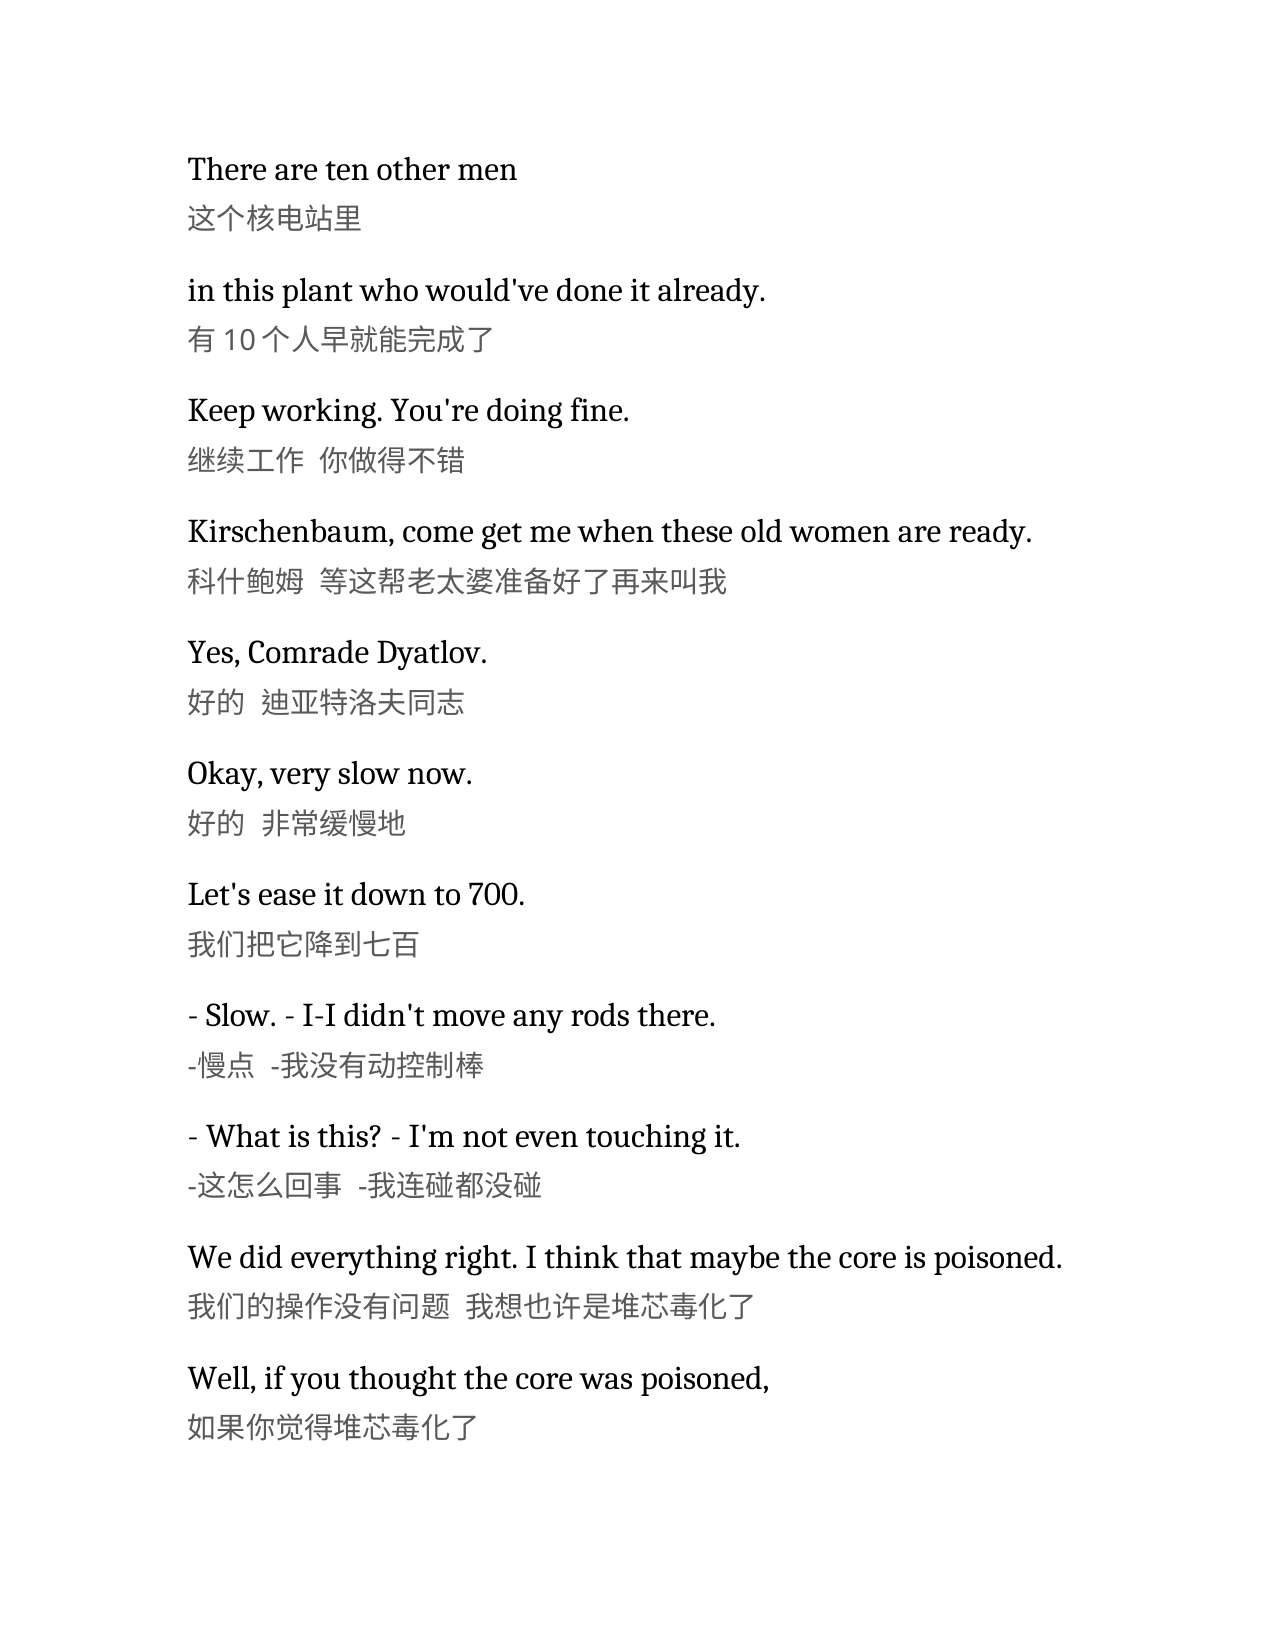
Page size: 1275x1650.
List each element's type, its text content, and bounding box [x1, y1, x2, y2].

text 如果你觉得堆芯毒化了 [187, 1408, 1087, 1447]
text in this plant who would've done it already. [187, 271, 1087, 309]
text 好的 迪亚特洛夫同志 [187, 682, 1087, 722]
text Okay, very slow now. [187, 755, 1087, 793]
text Keep working. You're doing fine. [187, 392, 1087, 430]
text Yes, Comrade Dyatlov. [187, 634, 1087, 672]
text 这个核电站里 [187, 198, 1087, 238]
text Let's ease it down to 700. [187, 876, 1087, 914]
text 好的 非常缓慢地 [187, 803, 1087, 843]
text Kirschenbaum, come get me when these old women are ready. [187, 513, 1087, 551]
text 我们的操作没有问题 我想也许是堆芯毒化了 [187, 1287, 1087, 1326]
text We did everything right. I think that maybe the core is poisoned. [187, 1238, 1087, 1277]
text 我们把它降到七百 [187, 924, 1087, 963]
text -慢点 -我没有动控制棒 [187, 1045, 1087, 1084]
text - What is this? - I'm not even touching it. [187, 1117, 1087, 1156]
text There are ten other men [187, 150, 1087, 188]
text 科什鲍姆 等这帮老太婆准备好了再来叫我 [187, 561, 1087, 601]
text 继续工作 你做得不错 [187, 440, 1087, 480]
text Well, if you thought the core was poisoned, [187, 1359, 1087, 1398]
text 有10个人早就能完成了 [187, 319, 1087, 359]
text - Slow. - I-I didn't move any rods there. [187, 997, 1087, 1035]
text -这怎么回事 -我连碰都没碰 [187, 1166, 1087, 1205]
